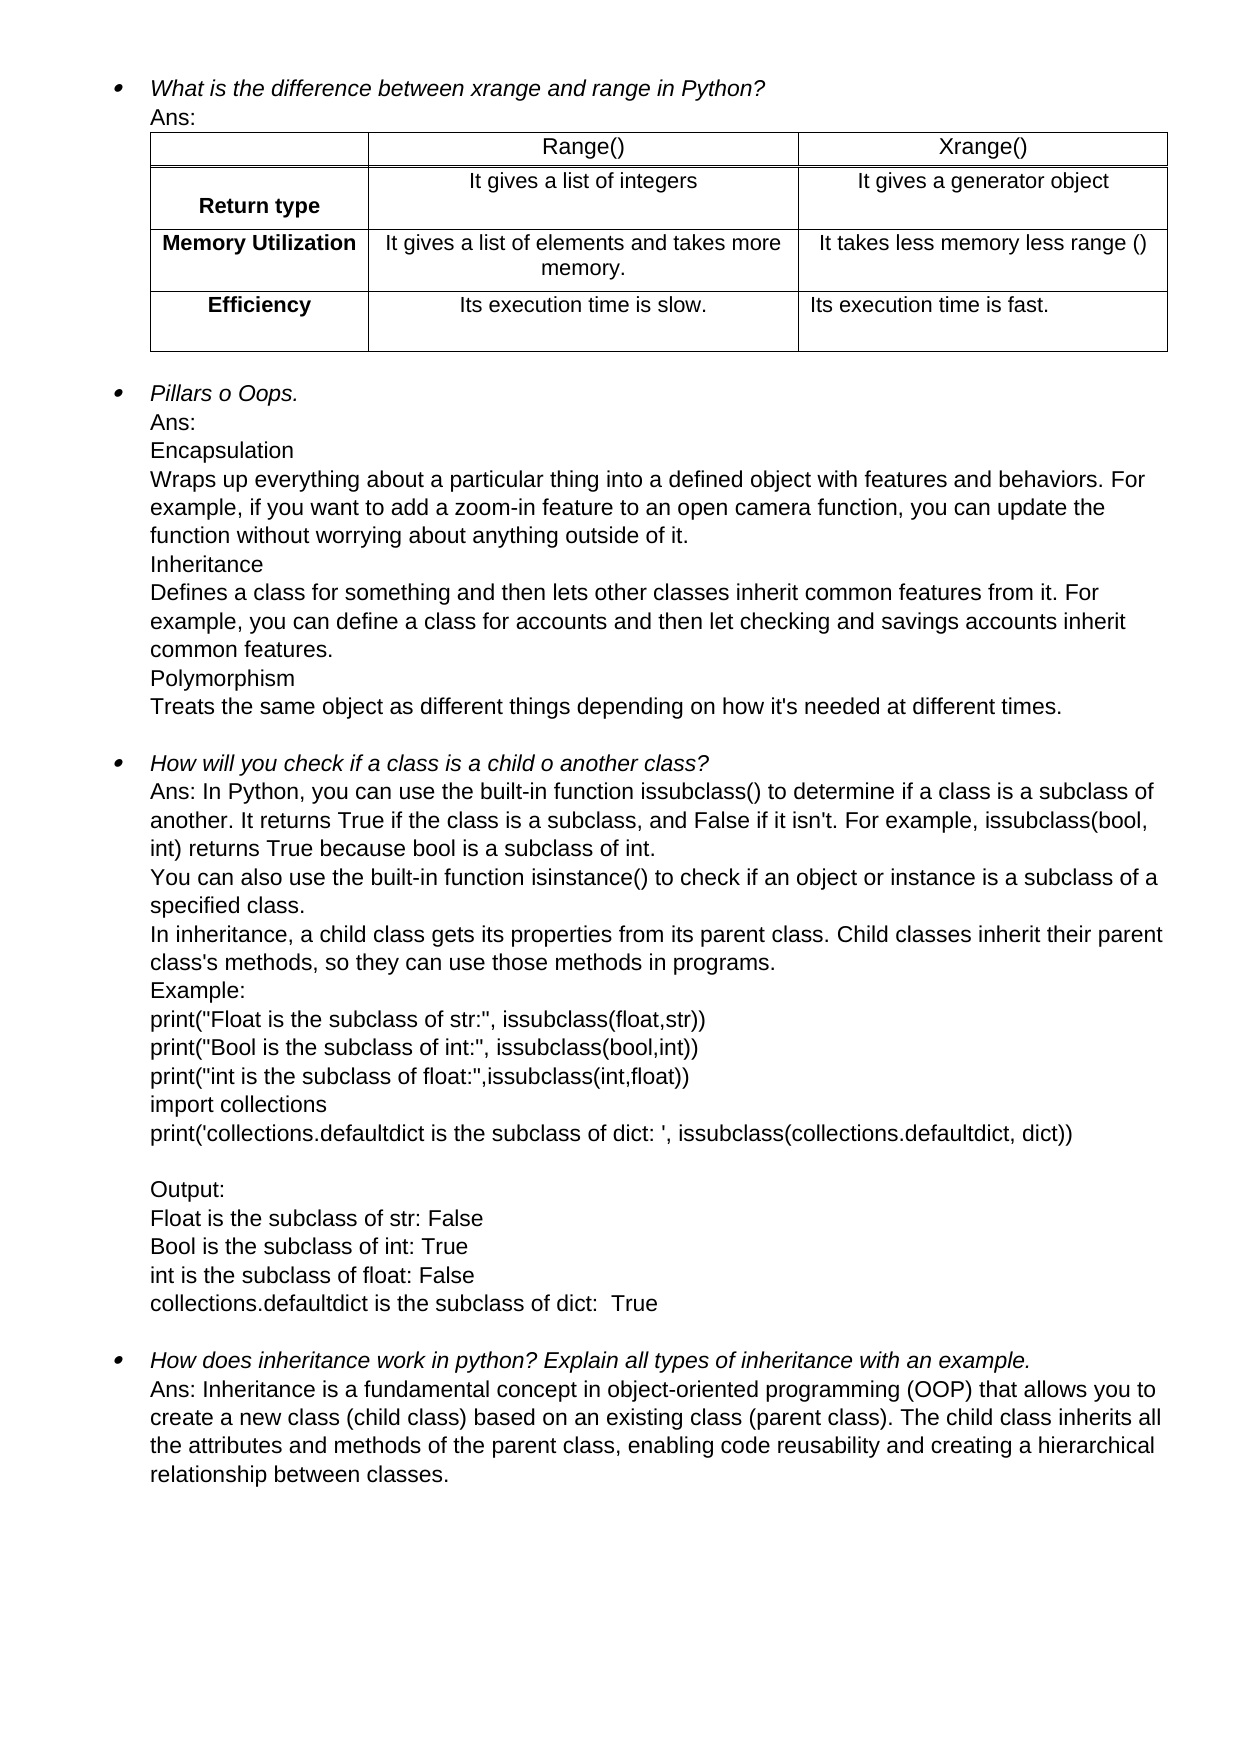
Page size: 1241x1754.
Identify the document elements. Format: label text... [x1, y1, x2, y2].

list How will you check if a class is a child o another class? [112, 750, 1165, 776]
list Ans: [150, 103, 1165, 130]
table_cell It gives a list of integers [369, 168, 798, 229]
list Encapsulation [150, 437, 1165, 463]
table_cell Its execution time is slow. [369, 292, 798, 351]
list Wraps up everything about a particular thing into a defined object with features and behaviors. For example, if you want to add a zoom-in feature to an open camera function, you can update the function without worrying about anything outside of it. [150, 466, 1165, 549]
list Output: [150, 1176, 1165, 1203]
list Float is the subclass of str: False [150, 1205, 1165, 1231]
list Inheritance [150, 551, 1165, 577]
list print('collections.defaultdict is the subclass of dict: ', issubclass(collections.defaultdict, dict)) [150, 1119, 1165, 1146]
list int is the subclass of float: False [150, 1262, 1165, 1288]
list Ans: In Python, you can use the built-in function issubclass() to determine if a class is a subclass of another. It returns True if the class is a subclass, and False if it isn't. For example, issubclass(bool, int) returns True because bool is a subclass of int. [150, 778, 1165, 862]
list Treats the same object as different things depending on how it's needed at different times. [150, 693, 1165, 719]
table_header [151, 133, 368, 165]
list Ans: [150, 409, 1165, 435]
list Polymorphism [150, 664, 1165, 691]
list collections.defaultdict is the subclass of dict: True [150, 1290, 1165, 1317]
table_cell Return type [151, 168, 368, 229]
table_cell Its execution time is fast. [799, 292, 1167, 351]
list How does inheritance work in python? Explain all types of inheritance with an example. [112, 1347, 1165, 1373]
list print("int is the subclass of float:",issubclass(int,float)) [150, 1063, 1165, 1089]
list print("Bool is the subclass of int:", issubclass(bool,int)) [150, 1034, 1165, 1061]
table_header Range() [369, 133, 798, 165]
list Bool is the subclass of int: True [150, 1233, 1165, 1260]
list import collections [150, 1091, 1165, 1117]
list Defines a class for something and then lets other classes inherit common features from it. For example, you can define a class for accounts and then let checking and savings accounts inherit common features. [150, 579, 1165, 662]
list You can also use the built-in function isinstance() to check if an object or instance is a subclass of a specified class. [150, 864, 1165, 918]
table_cell It takes less memory less range () [799, 230, 1167, 291]
table_cell It gives a generator object [799, 168, 1167, 229]
list What is the difference between xrange and range in Python? [112, 75, 1165, 101]
table_header Xrange() [799, 133, 1167, 165]
table_cell Memory Utilization [151, 230, 368, 291]
table_cell It gives a list of elements and takes more memory. [369, 230, 798, 291]
list In inheritance, a child class gets its properties from its parent class. Child classes inherit their parent class's methods, so they can use those methods in programs. [150, 921, 1165, 975]
table_cell Efficiency [151, 292, 368, 351]
list Pillars o Oops. [112, 380, 1165, 407]
list Example: [150, 977, 1165, 1004]
list print("Float is the subclass of str:", issubclass(float,str)) [150, 1006, 1165, 1032]
list Ans: Inheritance is a fundamental concept in object-oriented programming (OOP) that allows you to create a new class (child class) based on an existing class (parent class). The child class inherits all the attributes and methods of the parent class, enabling code reusability and creating a hierarchical relationship between classes. [150, 1376, 1165, 1487]
